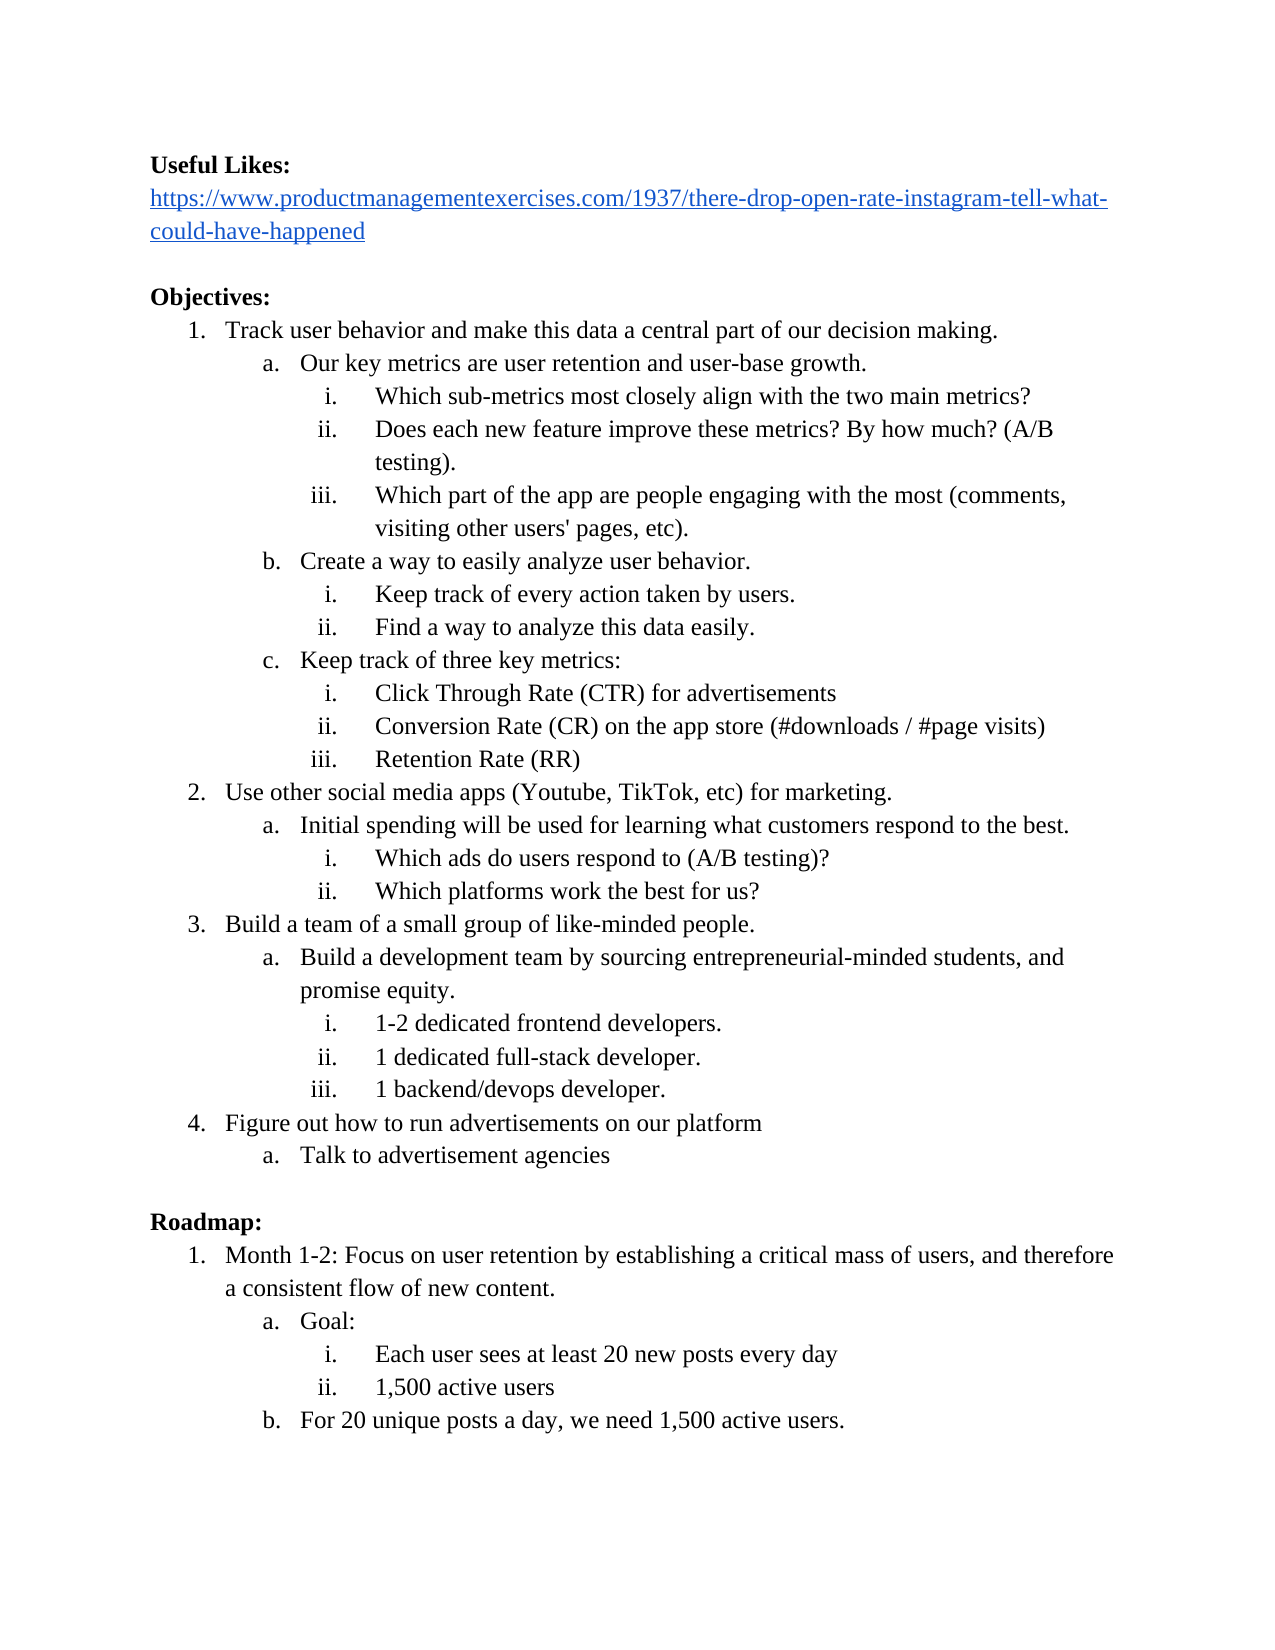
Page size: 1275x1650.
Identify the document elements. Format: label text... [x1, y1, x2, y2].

list Click Through Rate (CTR) for advertisements [337, 678, 1125, 707]
list 1 backend/devops developer. [337, 1074, 1125, 1103]
list Which part of the app are people engaging with the most (comments, visiting other users' pages, etc). [337, 480, 1125, 542]
list Month 1-2: Focus on user retention by establishing a critical mass of users, and therefore a consistent flow of new content. [187, 1240, 1125, 1301]
list Figure out how to run advertisements on our platform [187, 1108, 1125, 1136]
list 1 dedicated full-stack developer. [337, 1042, 1125, 1070]
list 1-2 dedicated frontend developers. [337, 1008, 1125, 1037]
text Useful Likes: [150, 150, 1125, 179]
list Each user sees at least 20 new posts every day [337, 1339, 1125, 1367]
text Objectives: [150, 282, 1125, 311]
list Build a team of a small group of like-minded people. [187, 909, 1125, 938]
list Use other social media apps (Youtube, TikTok, etc) for marketing. [187, 777, 1125, 806]
list Keep track of three key metrics: [262, 645, 1125, 674]
list Create a way to easily analyze user behavior. [262, 546, 1125, 575]
list Talk to advertisement agencies [262, 1141, 1125, 1169]
list Which sub-metrics most closely align with the two main metrics? [337, 381, 1125, 410]
list Track user behavior and make this data a central part of our decision making. [187, 315, 1125, 344]
list 1,500 active users [337, 1372, 1125, 1401]
list Goal: [262, 1306, 1125, 1334]
list Which platforms work the best for us? [337, 876, 1125, 905]
list Does each new feature improve these metrics? By how much? (A/B testing). [337, 414, 1125, 476]
text https://www.productmanagementexercises.com/1937/there-drop-open-rate-instagram-tell-what-could-have-happened [150, 183, 1125, 245]
list Keep track of every action taken by users. [337, 579, 1125, 608]
list Which ads do users respond to (A/B testing)? [337, 843, 1125, 872]
list Build a development team by sourcing entrepreneurial-minded students, and promise equity. [262, 942, 1125, 1004]
list Find a way to analyze this data easily. [337, 612, 1125, 641]
list For 20 unique posts a day, we need 1,500 active users. [262, 1405, 1125, 1433]
text Roadmap: [150, 1207, 1125, 1235]
list Initial spending will be used for learning what customers respond to the best. [262, 810, 1125, 839]
list Our key metrics are user retention and user-base growth. [262, 348, 1125, 377]
list Retention Rate (RR) [337, 744, 1125, 773]
list Conversion Rate (CR) on the app store (#downloads / #page visits) [337, 711, 1125, 740]
